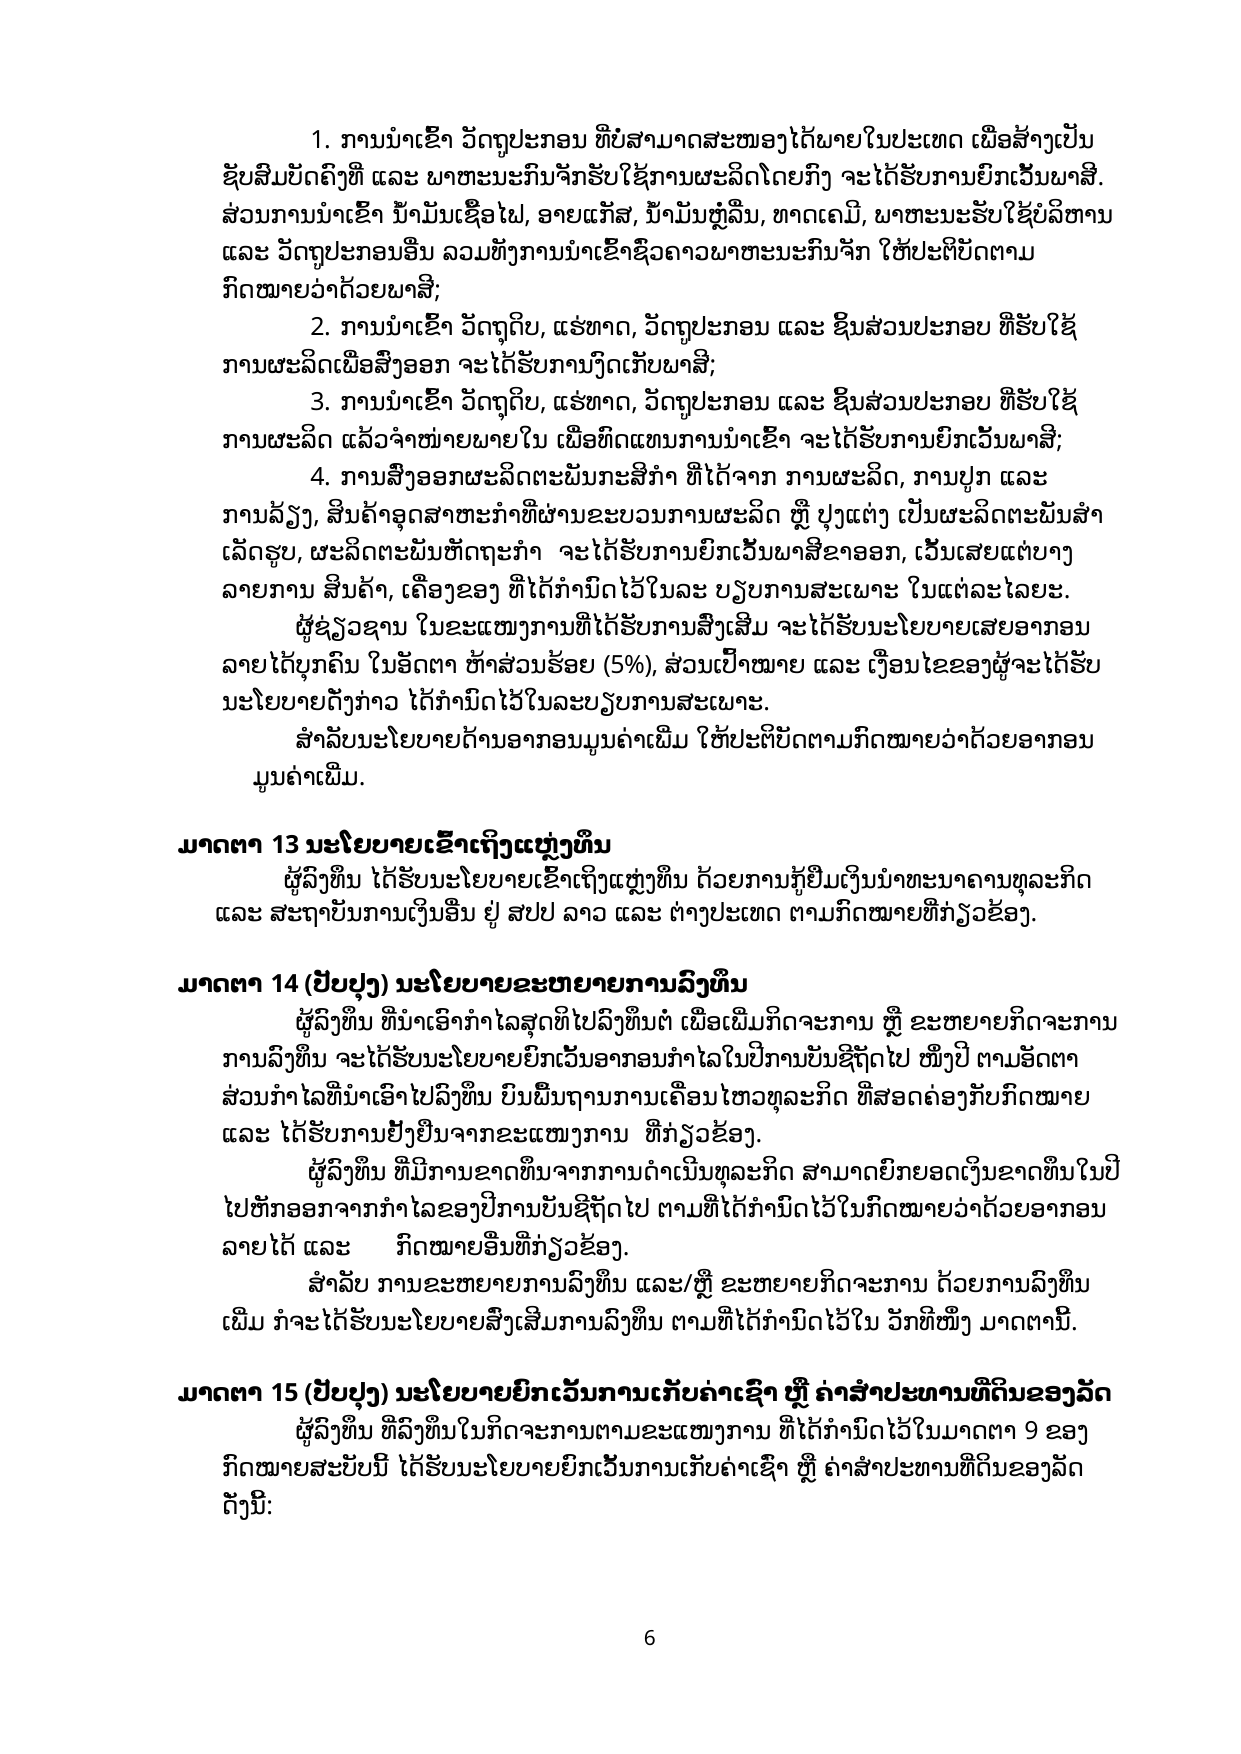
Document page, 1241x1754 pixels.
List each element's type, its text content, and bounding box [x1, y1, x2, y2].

text ຜູ້​ລົງທຶນ ທີ່​ມີ​ການ​ຂາດທຶນ​ຈາກ​ການ​ດຳ​ເນີນ​ທຸລະ​ກິດ ສາມາດຍົກຍອດເງິນຂາດທຶນ​ໃນປີ ໄປ​ຫັກ​ອອກ​ຈາກ​ກຳ​ໄລ​ຂອງ​ປີການ​ບັນຊີ​ຖັດ​ໄປ ຕາມທີ່ໄດ້ກໍານົດໄວ້ໃນກົດໝາຍວ່າດ້ວຍອາກອນລາຍໄດ້ ແລະ ກົດໝາຍອື່ນທີ່ກ່ຽວຂ້ອງ. [222, 1150, 1122, 1262]
text ສໍາລັບ ການ​ຂະຫຍາຍ​ການ​ລົງທຶນ​ ​ແລະ/ຫຼື ຂະຫຍາຍ​ກິດຈະການ​ ດ້ວຍ​ການ​ລົງທຶນ​ເພີ່ມ​ ກໍຈະ​ໄດ້​ຮັບນະ​ໂຍບາຍສົ່ງ​ເສີມ​ການ​ລົງທຶນ ຕາມ​ທີ່ໄດ້ກໍານົດໄວ້ໃນ ວັກທີໜຶ່ງ ມາດຕານີ້. [222, 1262, 1122, 1337]
text ຜູ້ລົງທຶນ ທີ່ນໍາເອົາກໍາໄລສຸດທິໄປ​ລົງທຶນ​ຕໍ່ ເພື່ອ​ເພີ່ມ​ກິດຈະການ ​ຫຼື ຂະ​ຫຍາ​ຍກິດຈະການການ​ລົງທຶນ ຈະໄດ້ຮັບນະໂຍບາຍ​ຍົກເວັ້ນອາກອນກໍາໄລໃນປີການບັນຊີຖັດໄປ ​​ໜຶ່ງ​ປີ ຕາມອັດຕາ​ສ່ວນ​ກຳ​ໄລ​ທີ່​ນຳ​ເອົາ​ໄປ​ລົງທຶນ ບົນພື້ນຖານການເຄື່ອນໄຫວທຸລະກິດ ທີ່ສອດຄ່ອງກັບກົດໝາຍ ແລະ ໄດ້ຮັບການຢັ້ງຢືນຈາກຂະແໜງການ ທີ່ກ່ຽວຂ້ອງ. [222, 1000, 1122, 1150]
list ການນໍາເຂົ້າ ວັດຖຸດິບ, ແຮ່ທາດ, ວັດຖູປະກອນ ແລະ ຊິ້ນສ່ວນປະກອບ ທີ່ຮັບໃຊ້ການຜະລິດ ແລ້ວຈໍາໜ່າຍພາຍໃນ ເພື່ອທົດແທນການນໍາເຂົ້າ ຈະໄດ້ຮັບການຍົກເວັ້ນພາສີ; [222, 381, 1122, 456]
text ຜູ້ຊ່ຽວຊານ ໃນຂະແໜງການທີ່ໄດ້ຮັບການສົ່ງເສີມ ຈະໄດ້ຮັບນະໂຍບາຍເສຍອາກອນລາຍໄດ້ບຸກຄົນ ໃນອັດຕາ ຫ້າສ່ວນຮ້ອຍ (5%), ສ່ວນເປົ້າໝາຍ ແລະ ເງື່ອນໄຂຂອງຜູ້ຈະໄດ້ຮັບນະໂຍບາຍດັ່ງກ່າວ ໄດ້ກຳນົດໄວ້ໃນລະບຽບການສະເພາະ. [222, 606, 1122, 718]
list ການສົ່ງອອກຜະລິດຕະພັນກະສິກໍາ ທີ່ໄດ້ຈາກ ການຜະລິດ, ການປູກ ແລະ ການລ້ຽງ, ສິນຄ້າອຸດສາຫະກໍາທີ່ຜ່ານຂະບວນການຜະລິດ ຫຼື ປຸງແຕ່ງ ເປັນຜະລິດຕະພັນສໍາເລັດຮູບ, ຜະລິດຕະພັນຫັດຖະກໍາ ຈະໄດ້ຮັບການຍົກເວັ້ນພາສີຂາອອກ, ເວັ້ນເສຍແຕ່ບາງລາຍການ ສິນຄ້າ, ເຄື່ອງຂອງ ທີ່ໄດ້ກໍານົດໄວ້ໃນລະ ບຽບການສະເພາະ ໃນແຕ່ລະໄລຍະ. [222, 456, 1122, 606]
text ຜູ້ລົງທຶນ ທີ່​ລົງທຶນໃນກິດຈະການຕາມຂະແໜງການ ທີ່ໄດ້ກຳນົດໄວ້ໃນມາດຕາ 9 ຂອງກົດໝາຍສະບັບນີ້ ໄດ້ຮັບນະໂຍບາຍຍົກເວັ້ນການເກັບຄ່າເຊົ່າ ຫຼື ຄ່າສຳປະທານທີ່ດິນຂອງລັດ ດັ່ງນີ້: [222, 1409, 1122, 1522]
subtitle ມາດຕາ 14 (ປັບປຸງ) ນະ​ໂຍບາຍຂະຫຍາຍການລົງທຶນ [177, 962, 1122, 1000]
text ຜູ້ລົງທຶນ ໄດ້ຮັບນະໂຍບາຍເຂົ້າເຖິງແຫຼ່ງທຶນ ດ້ວຍການກູ້ຢືມເງິນນໍາທະນາຄານທຸລະກິດ ແລະ ສະຖາບັນການເງິນອື່ນ ຢູ່ ສປປ ລາວ ແລະ ຕ່າງປະເທດ ຕາມກົດໝາຍທີ່ກ່ຽວຂ້ອງ. [215, 865, 1122, 928]
subtitle ມາດຕາ 13 ນະ​ໂຍບາຍເຂົ້າເຖິງແຫຼ່ງທຶນ [177, 827, 1122, 865]
list ການນໍາເຂົ້າ ວັດຖູປະກອນ ທີ່ບໍ່ສາມາດສະໜອງໄດ້ພາຍໃນປະເທດ ເພື່ອສ້າງເປັນຊັບສົມບັດຄົງທີ່ ແລະ ພາຫະນະກົນຈັກຮັບໃຊ້ການຜະລິດໂດຍກົງ ຈະໄດ້ຮັບການຍົກເວັ້ນພາສີ. ສ່ວນການນໍາເຂົ້າ ນໍ້າມັນເຊື້ອໄຟ, ອາຍແກັສ, ນໍ້າມັນຫຼໍ່ລື່ນ, ທາດເຄມີ, ພາຫະນະຮັບໃຊ້ບໍລິຫານ ແລະ ວັດຖູປະກອນອື່ນ ລວມທັງການນໍາເຂົ້າຊົ່ວຄາວພາຫະນະກົນຈັກ ໃຫ້ປະຕິບັດຕາມກົດໝາຍວ່າດ້ວຍພາສີ; [222, 118, 1122, 306]
subtitle ມາດຕາ 15 (ປັບປຸງ) ນະໂຍບາຍຍົກເວັ້ນການເກັບຄ່າເຊົ່າ ຫຼື ຄ່າສໍາປະທານທີ່ດິນຂອງລັດ [177, 1372, 1122, 1409]
text ສໍາລັບນະໂຍບາຍດ້ານອາກອນມູນຄ່າເພີ່ມ ໃຫ້ປະຕິບັດຕາມກົດໝາຍວ່າດ້ວຍອາກອນມູນຄ່າເພີ່ມ. [252, 718, 1122, 793]
list ການນໍາເຂົ້າ ວັດຖຸດິບ, ແຮ່ທາດ, ວັດຖູປະກອນ ແລະ ຊິ້ນສ່ວນປະກອບ ທີ່ຮັບໃຊ້ການຜະລິດເພື່ອສົ່ງອອກ ຈະໄດ້ຮັບການງົດເກັບພາສີ; [222, 306, 1122, 381]
